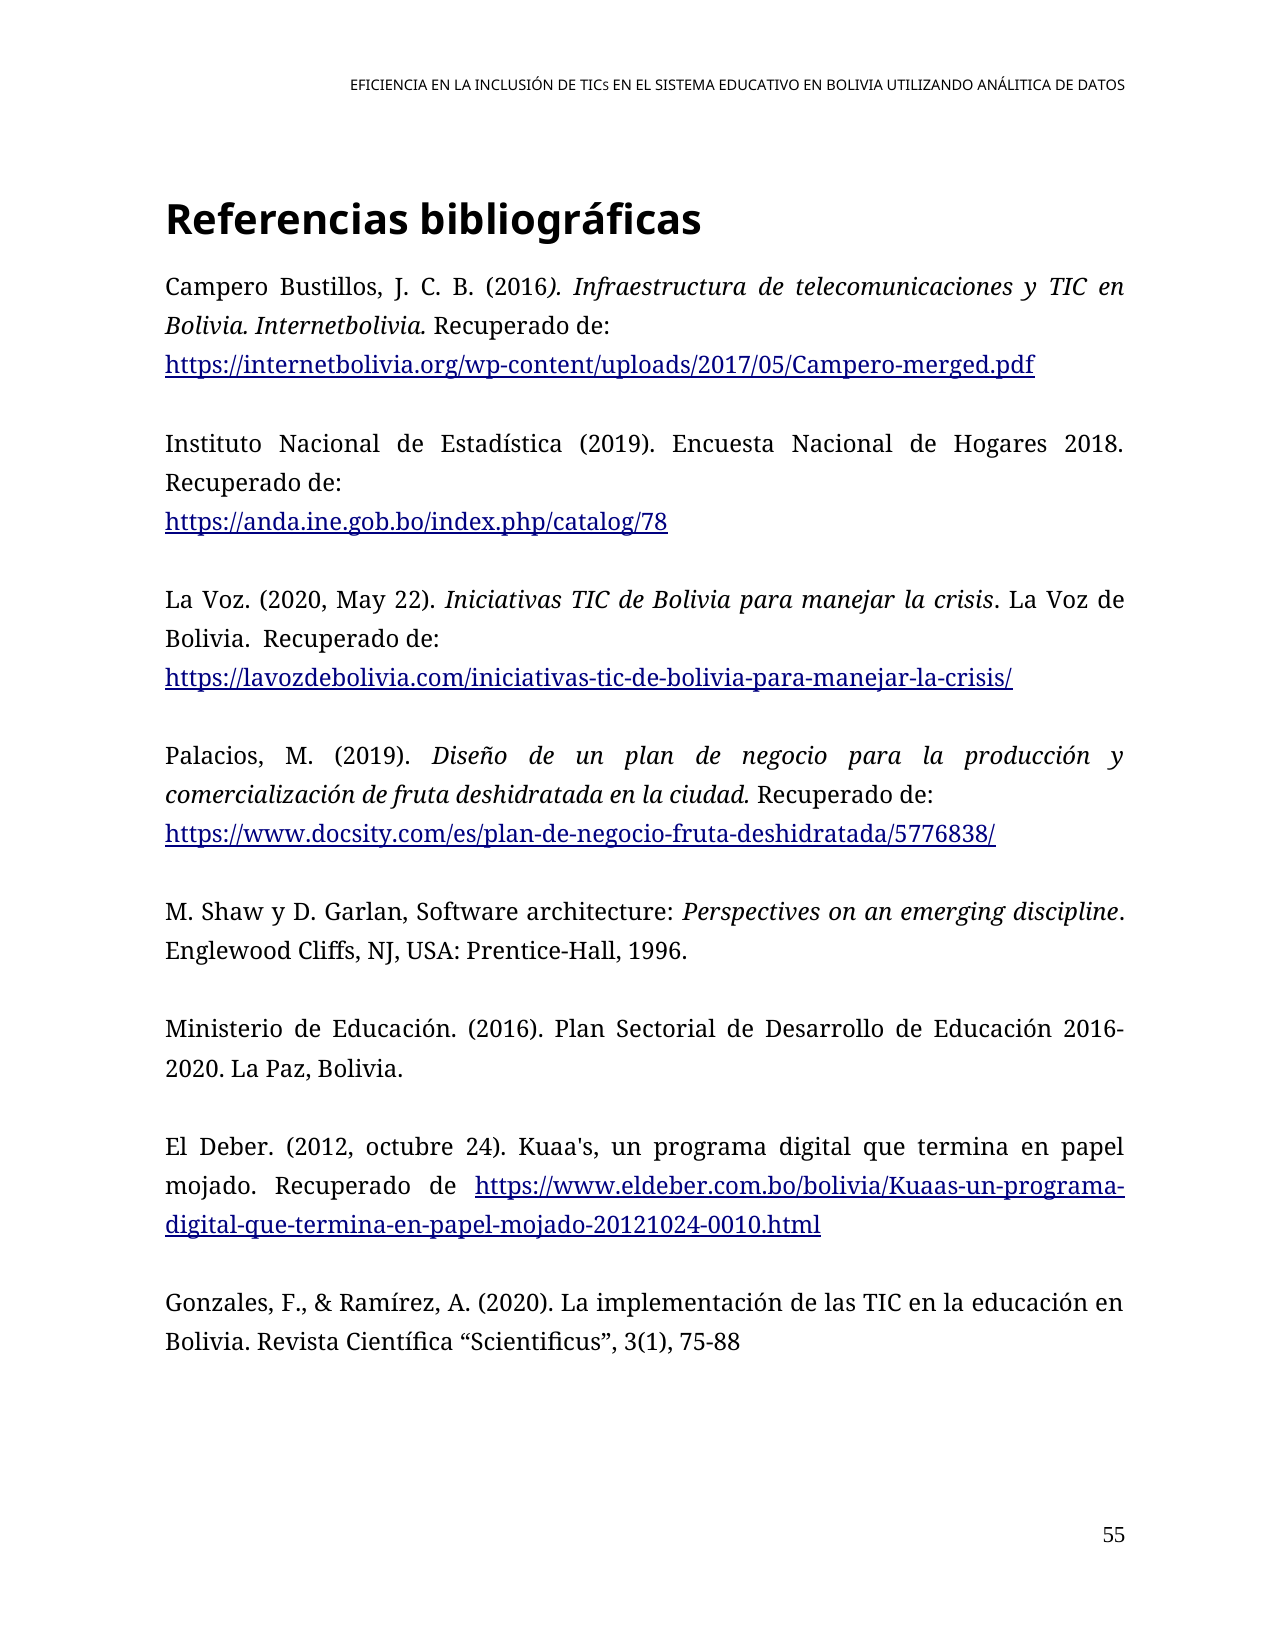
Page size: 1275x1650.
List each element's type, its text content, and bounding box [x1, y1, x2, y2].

text Ministerio de Educación. (2016). Plan Sectorial de Desarrollo de Educación 2016-2020. La Paz, Bolivia. [165, 1012, 1125, 1084]
text https://anda.ine.gob.bo/index.php/catalog/78 [165, 504, 1125, 537]
text https://www.docsity.com/es/plan-de-negocio-fruta-deshidratada/5776838/ [165, 817, 1125, 849]
text Gonzales, F., & Ramírez, A. (2020). La implementación de las TIC en la educación en Bolivia. Revista Científica “Scientificus”, 3(1), 75-88 [165, 1286, 1125, 1357]
text Palacios, M. (2019). Diseño de un plan de negocio para la producción y comercialización de fruta deshidratada en la ciudad. Recuperado de: [165, 739, 1125, 811]
text https://lavozdebolivia.com/iniciativas-tic-de-bolivia-para-manejar-la-crisis/ [165, 661, 1125, 693]
text Instituto Nacional de Estadística (2019). Encuesta Nacional de Hogares 2018. Recuperado de: [165, 426, 1125, 498]
text Campero Bustillos, J. C. B. (2016). Infraestructura de telecomunicaciones y TIC en Bolivia. Internetbolivia. Recuperado de: [165, 270, 1125, 342]
text La Voz. (2020, May 22). Iniciativas TIC de Bolivia para manejar la crisis. La Voz de Bolivia. Recuperado de: [165, 583, 1125, 654]
text M. Shaw y D. Garlan, Software architecture: Perspectives on an emerging discipline. Englewood Cliffs, NJ, USA: Prentice-Hall, 1996. [165, 895, 1125, 967]
text El Deber. (2012, octubre 24). Kuaa's, un programa digital que termina en papel mojado. Recuperado de https://www.eldeber.com.bo/bolivia/Kuaas-un-programa-digital-que-termina-en-papel-mojado-20121024-0010.html [165, 1129, 1125, 1240]
text https://internetbolivia.org/wp-content/uploads/2017/05/Campero-merged.pdf [165, 348, 1125, 381]
subtitle Referencias bibliográficas [165, 189, 1125, 246]
